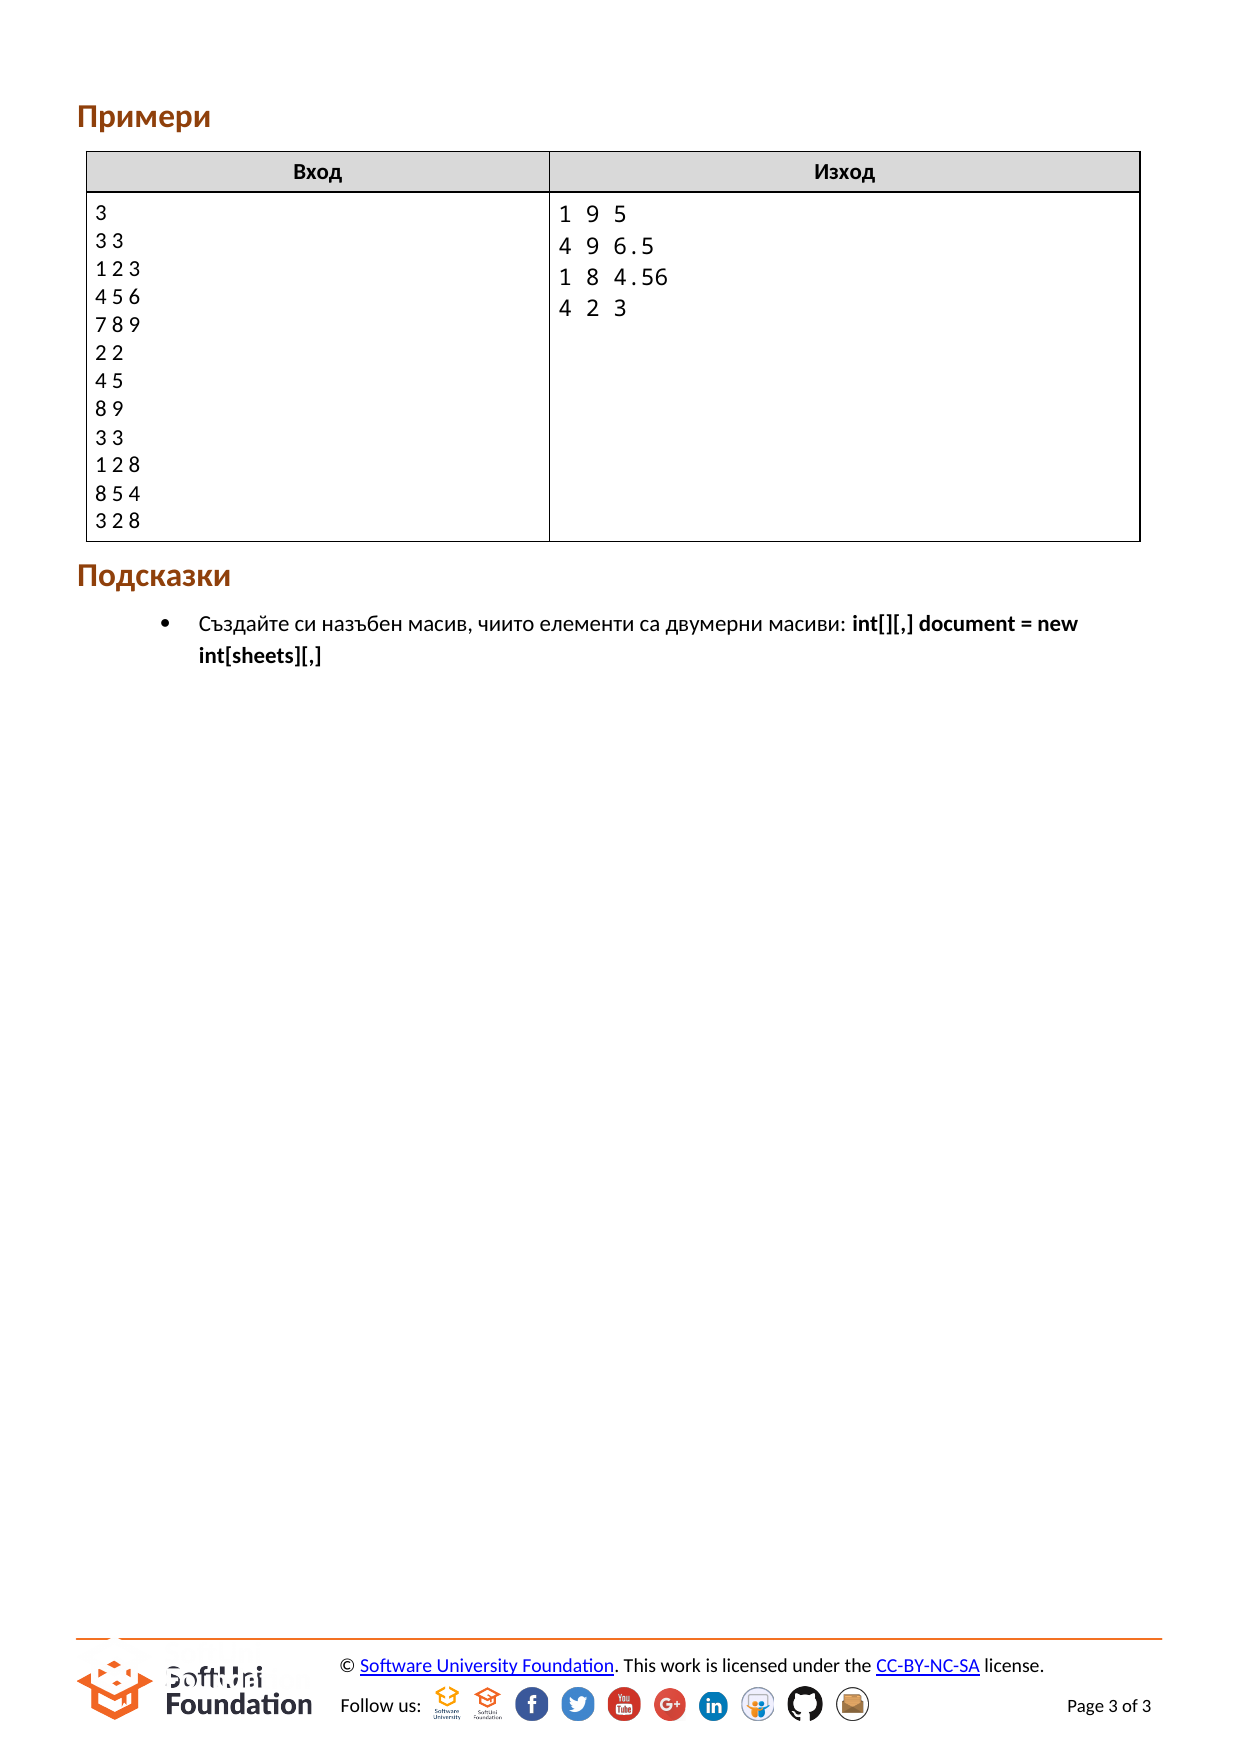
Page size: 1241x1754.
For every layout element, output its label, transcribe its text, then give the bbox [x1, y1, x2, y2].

picture [76, 1636, 312, 1720]
picture [473, 1687, 502, 1721]
list Създайте си назъбен масив, чиито елементи са двумерни масиви: int[][,] document = new int[sheets][,] [161, 609, 1163, 669]
subtitle Подсказки [77, 554, 1163, 595]
picture [515, 1687, 549, 1721]
picture [836, 1687, 869, 1721]
picture [741, 1687, 774, 1721]
table_header Изход [550, 152, 1139, 191]
picture [699, 1712, 707, 1721]
picture [720, 1712, 728, 1721]
table_header Вход [87, 152, 549, 191]
picture [607, 1687, 641, 1721]
picture [722, 1692, 728, 1700]
picture [433, 1686, 461, 1721]
table_cell 1 9 5 4 9 6.5 1 8 4.56 4 2 3 [550, 193, 1139, 541]
picture [787, 1686, 823, 1721]
table_cell 3 3 3 1 2 3 4 5 6 7 8 9 2 2 4 5 8 9 3 3 1 2 8 8 5 4 3 2 8 [87, 193, 549, 541]
picture [561, 1687, 595, 1721]
subtitle Примери [77, 95, 1163, 136]
picture [712, 1703, 721, 1712]
picture [699, 1692, 705, 1700]
picture [654, 1688, 686, 1721]
